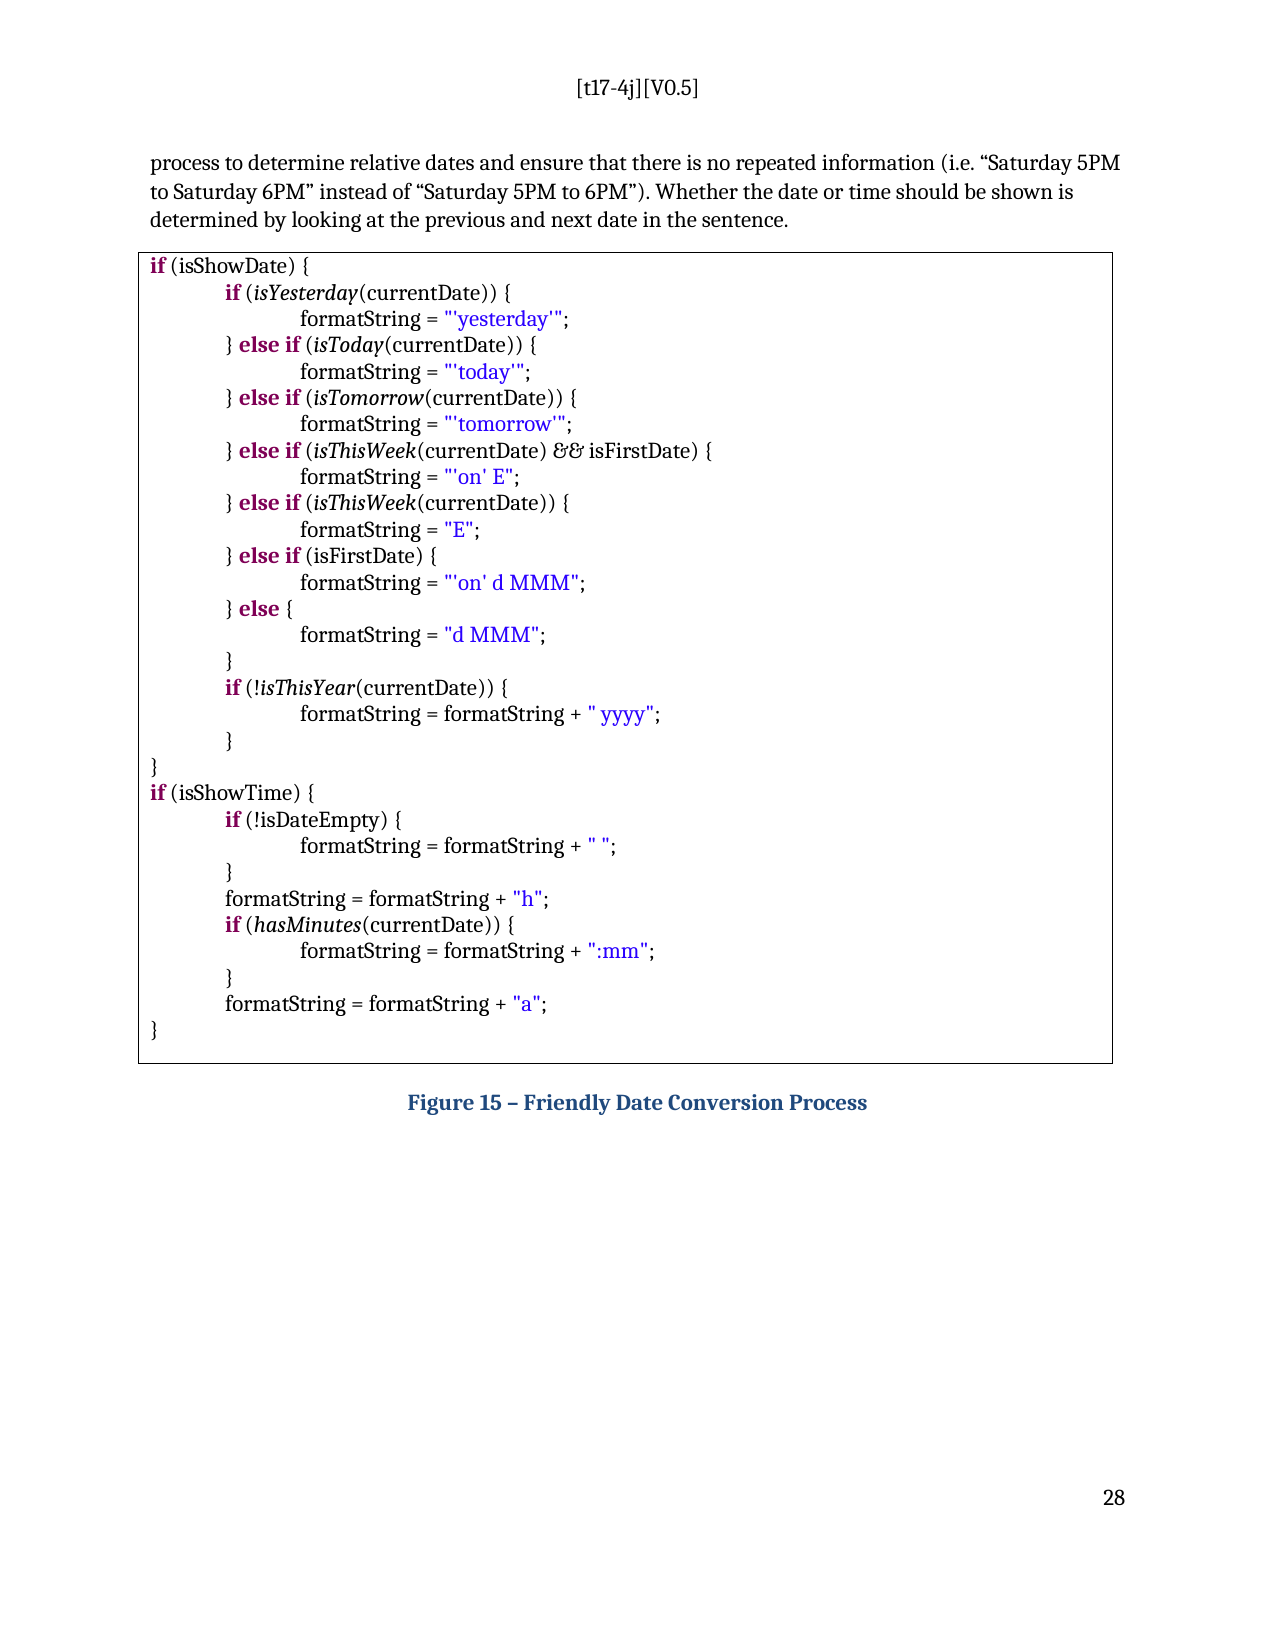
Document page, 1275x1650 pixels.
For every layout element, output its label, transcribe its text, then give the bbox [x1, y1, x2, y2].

table_header if (isShowDate) { if (isYesterday(currentDate)) { formatString = "'yesterday'"; } else if (isToday(currentDate)) { formatString = "'today'"; } else if (isTomorrow(currentDate)) { formatString = "'tomorrow'"; } else if (isThisWeek(currentDate) && isFirstDate) { formatString = "'on' E"; } else if (isThisWeek(currentDate)) { formatString = "E"; } else if (isFirstDate) { formatString = "'on' d MMM"; } else { formatString = "d MMM"; } if (!isThisYear(currentDate)) { formatString = formatString + " yyyy"; } } if (isShowTime) { if (!isDateEmpty) { formatString = formatString + " "; } formatString = formatString + "h"; if (hasMinutes(currentDate)) { formatString = formatString + ":mm"; } formatString = formatString + "a"; } [139, 253, 1112, 1062]
